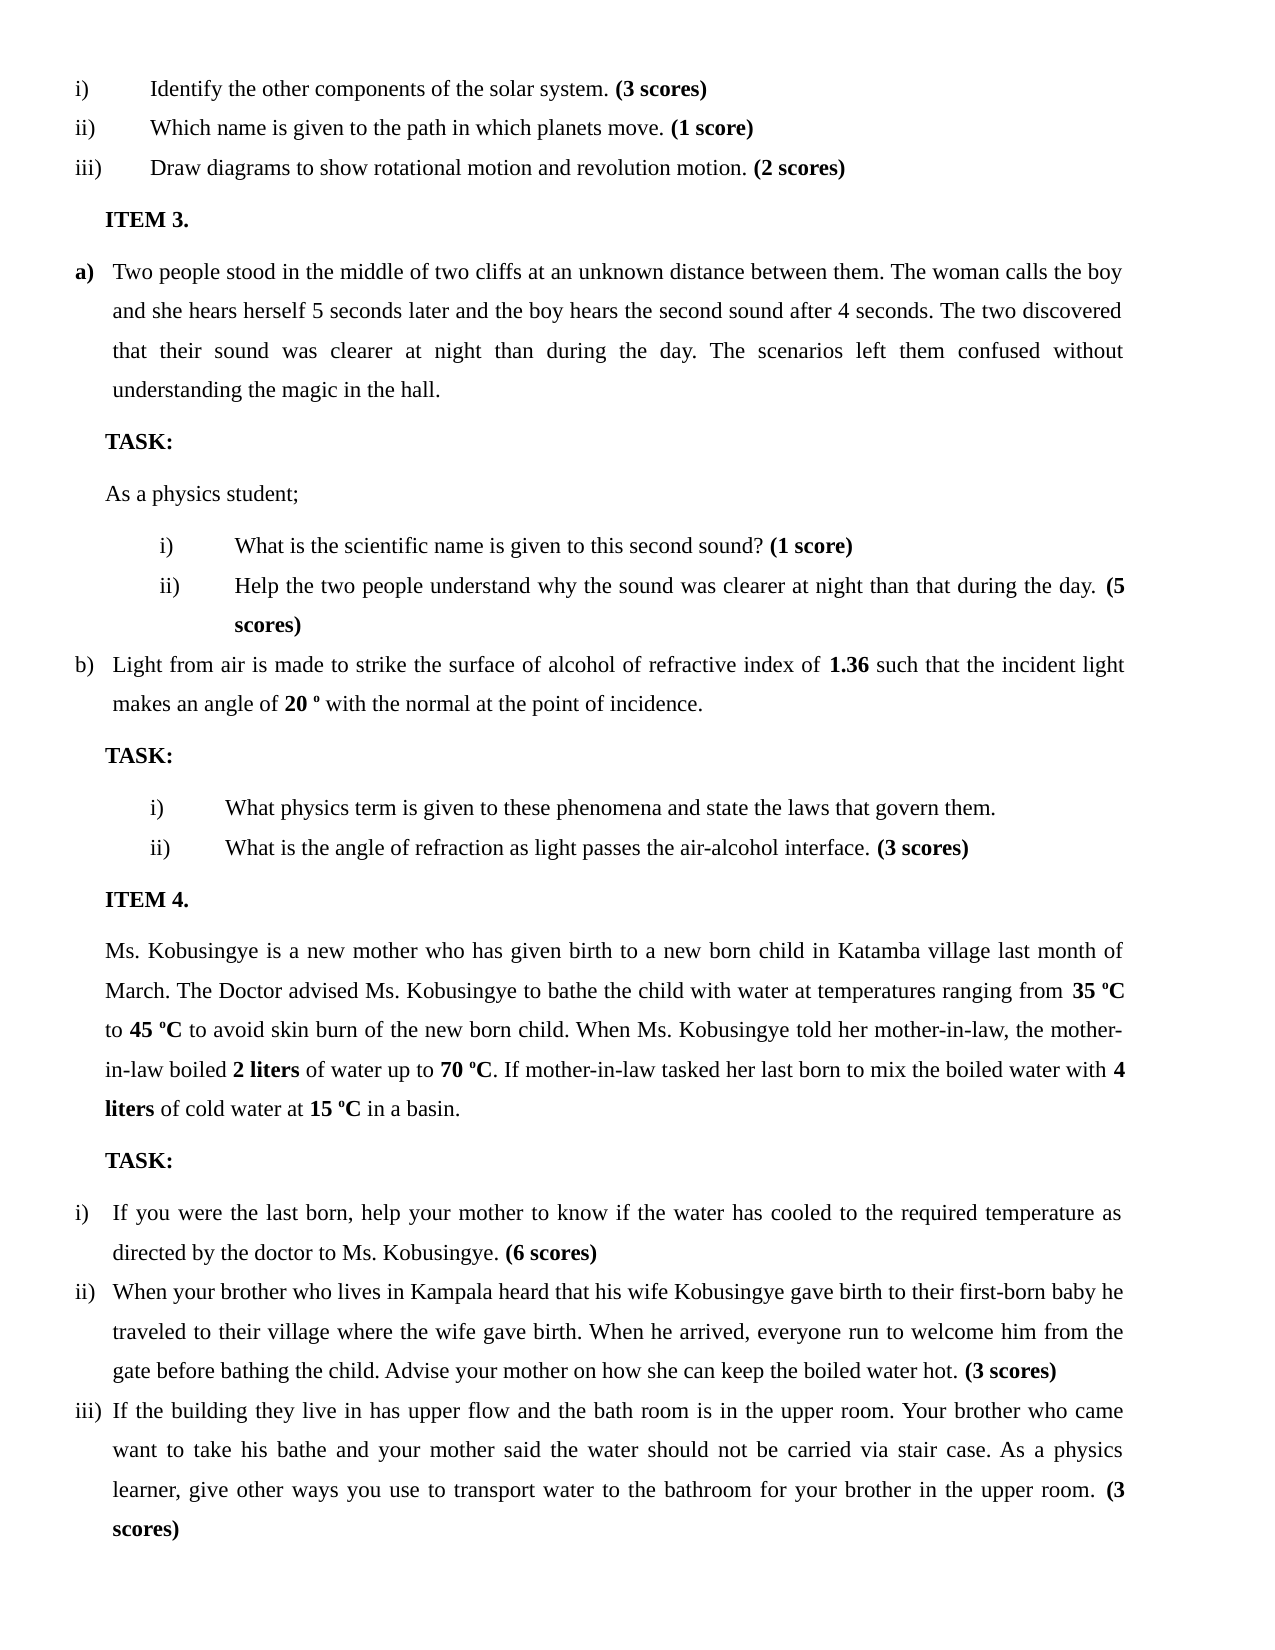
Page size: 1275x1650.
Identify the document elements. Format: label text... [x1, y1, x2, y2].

list What physics term is given to these phenomena and state the laws that govern them. [150, 794, 1125, 821]
list When your brother who lives in Kampala heard that his wife Kobusingye gave birth to their first-born baby he traveled to their village where the wife gave birth. When he arrived, everyone run to welcome him from the gate before bathing the child. Advise your mother on how she can keep the boiled water hot. (3 scores) [75, 1278, 1125, 1384]
text ITEM 3. [105, 206, 1125, 232]
text TASK: [105, 742, 1125, 768]
list Draw diagrams to show rotational motion and revolution motion. (2 scores) [75, 154, 1125, 180]
list Two people stood in the middle of two cliffs at an unknown distance between them. The woman calls the boy and she hears herself 5 seconds later and the boy hears the second sound after 4 seconds. The two discovered that their sound was clearer at night than during the day. The scenarios left them confused without understanding the magic in the hall. [75, 258, 1125, 403]
list Help the two people understand why the sound was clearer at night than that during the day. (5 scores) [159, 572, 1125, 638]
text ITEM 4. [105, 886, 1125, 912]
list What is the scientific name is given to this second sound? (1 score) [159, 532, 1125, 559]
text Ms. Kobusingye is a new mother who has given birth to a new born child in Katamba village last month of March. The Doctor advised Ms. Kobusingye to bathe the child with water at temperatures ranging from 35 oC to 45 oC to avoid skin burn of the new born child. When Ms. Kobusingye told her mother-in-law, the mother-in-law boiled 2 liters of water up to 70 oC. If mother-in-law tasked her last born to mix the boiled water with 4 liters of cold water at 15 oC in a basin. [105, 938, 1125, 1122]
list Light from air is made to strike the surface of alcohol of refractive index of 1.36 such that the incident light makes an angle of 20 o with the normal at the point of incidence. [75, 651, 1125, 717]
text TASK: [105, 1147, 1125, 1174]
list If you were the last born, help your mother to know if the water has cooled to the required temperature as directed by the doctor to Ms. Kobusingye. (6 scores) [75, 1199, 1125, 1265]
list If the building they live in has upper flow and the bath room is in the upper room. Your brother who came want to take his bathe and your mother said the water should not be carried via stair case. As a physics learner, give other ways you use to transport water to the bathroom for your brother in the upper room. (3 scores) [75, 1397, 1125, 1542]
text TASK: [105, 428, 1125, 455]
list Which name is given to the path in which planets move. (1 score) [75, 114, 1125, 141]
text As a physics student; [105, 480, 1125, 507]
list What is the angle of refraction as light passes the air-alcohol interface. (3 scores) [150, 834, 1125, 860]
list Identify the other components of the solar system. (3 scores) [75, 75, 1125, 101]
